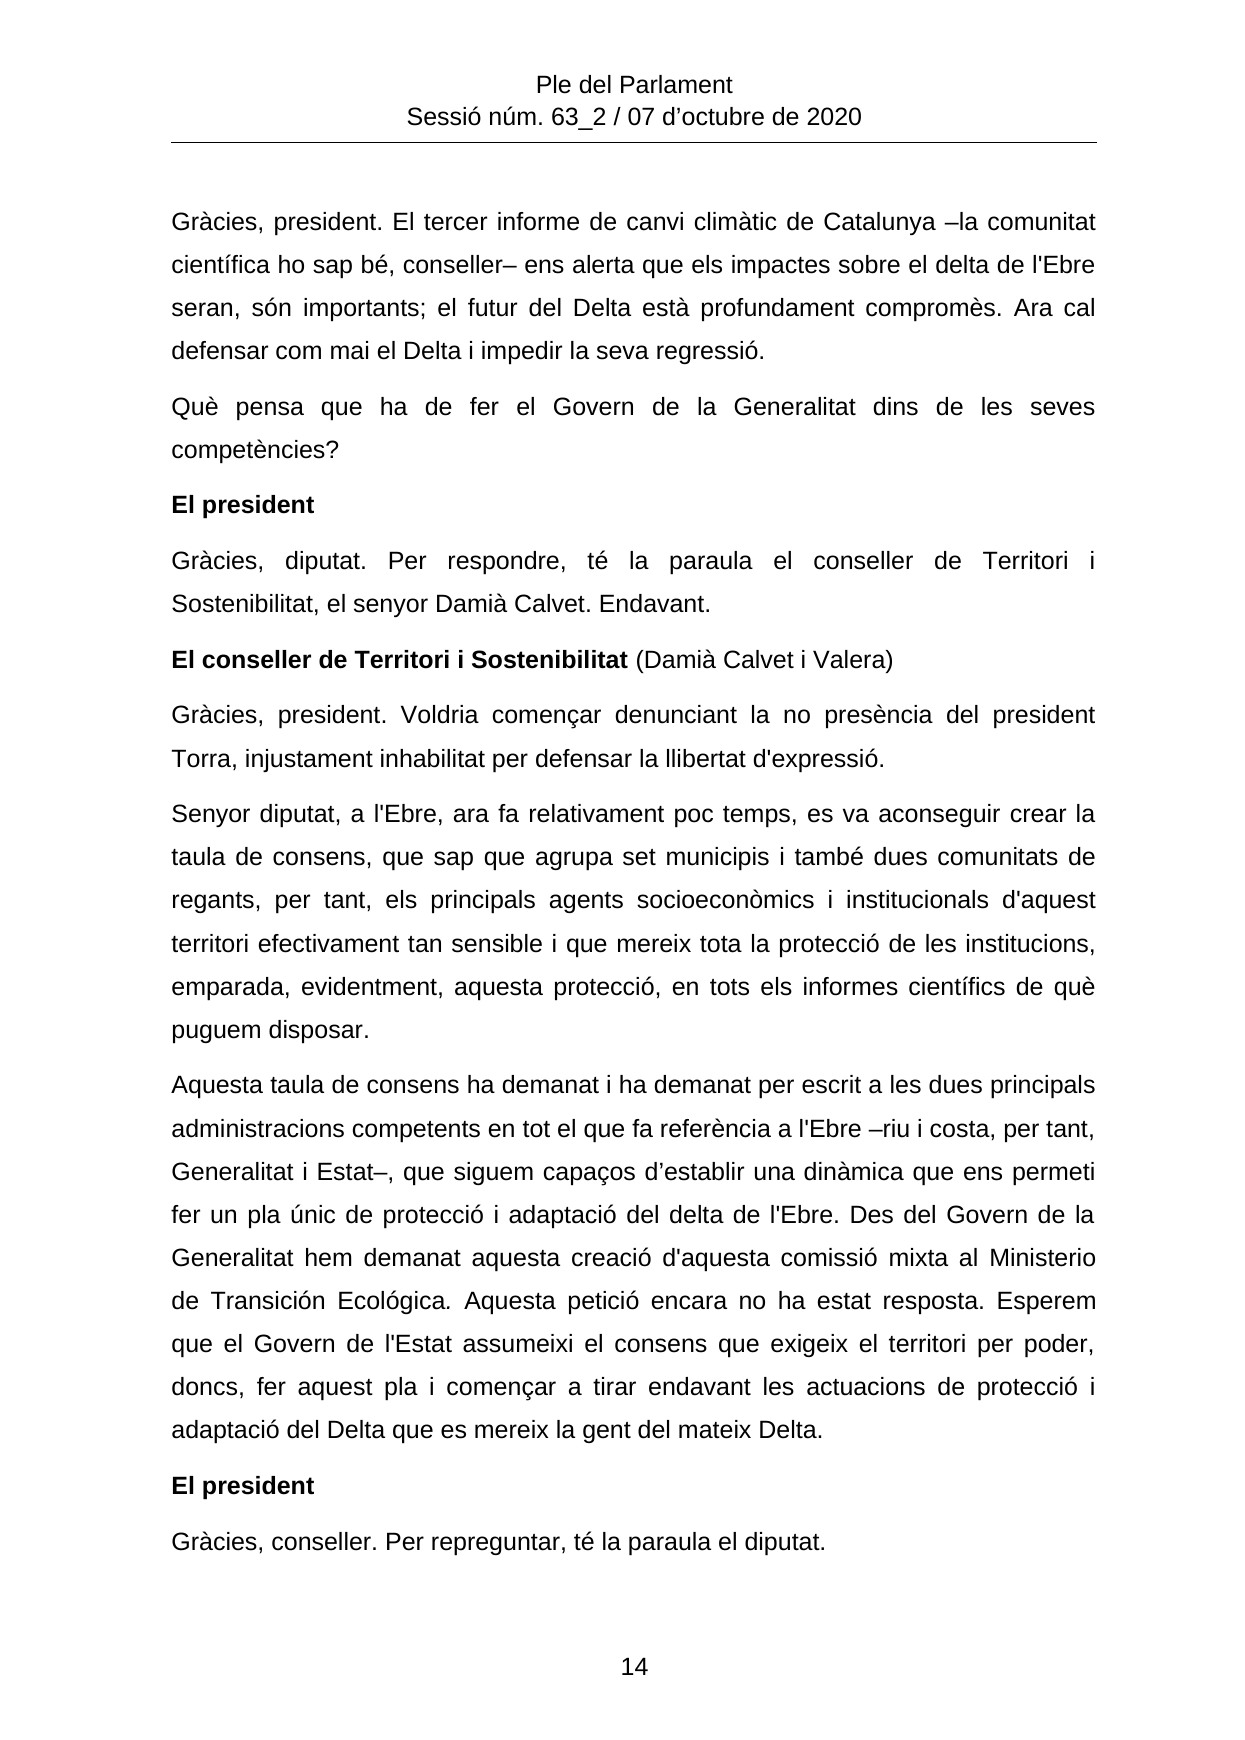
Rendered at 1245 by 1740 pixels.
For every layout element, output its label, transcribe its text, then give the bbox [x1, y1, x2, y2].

text El president [171, 1471, 1097, 1500]
text Gràcies, diputat. Per respondre, té la paraula el conseller de Territori i Sostenibilitat, el senyor Damià Calvet. Endavant. [171, 546, 1097, 618]
text El president [171, 491, 1097, 519]
text Gràcies, conseller. Per repreguntar, té la paraula el diputat. [171, 1527, 1097, 1556]
text Aquesta taula de consens ha demanat i ha demanat per escrit a les dues principals administracions competents en tot el que fa referència a l'Ebre –riu i costa, per tant, Generalitat i Estat–, que siguem capaços d’establir una dinàmica que ens permeti fer un pla únic de protecció i adaptació del delta de l'Ebre. Des del Govern de la Generalitat hem demanat aquesta creació d'aquesta comissió mixta al Ministerio de Transición Ecológica. Aquesta petició encara no ha estat resposta. Esperem que el Govern de l'Estat assumeixi el consens que exigeix el territori per poder, doncs, fer aquest pla i començar a tirar endavant les actuacions de protecció i adaptació del Delta que es mereix la gent del mateix Delta. [171, 1071, 1097, 1444]
text El conseller de Territori i Sostenibilitat (Damià Calvet i Valera) [171, 645, 1097, 674]
text Què pensa que ha de fer el Govern de la Generalitat dins de les seves competències? [171, 392, 1097, 464]
text Gràcies, president. El tercer informe de canvi climàtic de Catalunya –la comunitat científica ho sap bé, conseller– ens alerta que els impactes sobre el delta de l'Ebre seran, són importants; el futur del Delta està profundament compromès. Ara cal defensar com mai el Delta i impedir la seva regressió. [171, 207, 1097, 365]
text Gràcies, president. Voldria començar denunciant la no presència del president Torra, injustament inhabilitat per defensar la llibertat d'expressió. [171, 701, 1097, 772]
text Senyor diputat, a l'Ebre, ara fa relativament poc temps, es va aconseguir crear la taula de consens, que sap que agrupa set municipis i també dues comunitats de regants, per tant, els principals agents socioeconòmics i institucionals d'aquest territori efectivament tan sensible i que mereix tota la protecció de les institucions, emparada, evidentment, aquesta protecció, en tots els informes científics de què puguem disposar. [171, 799, 1097, 1044]
